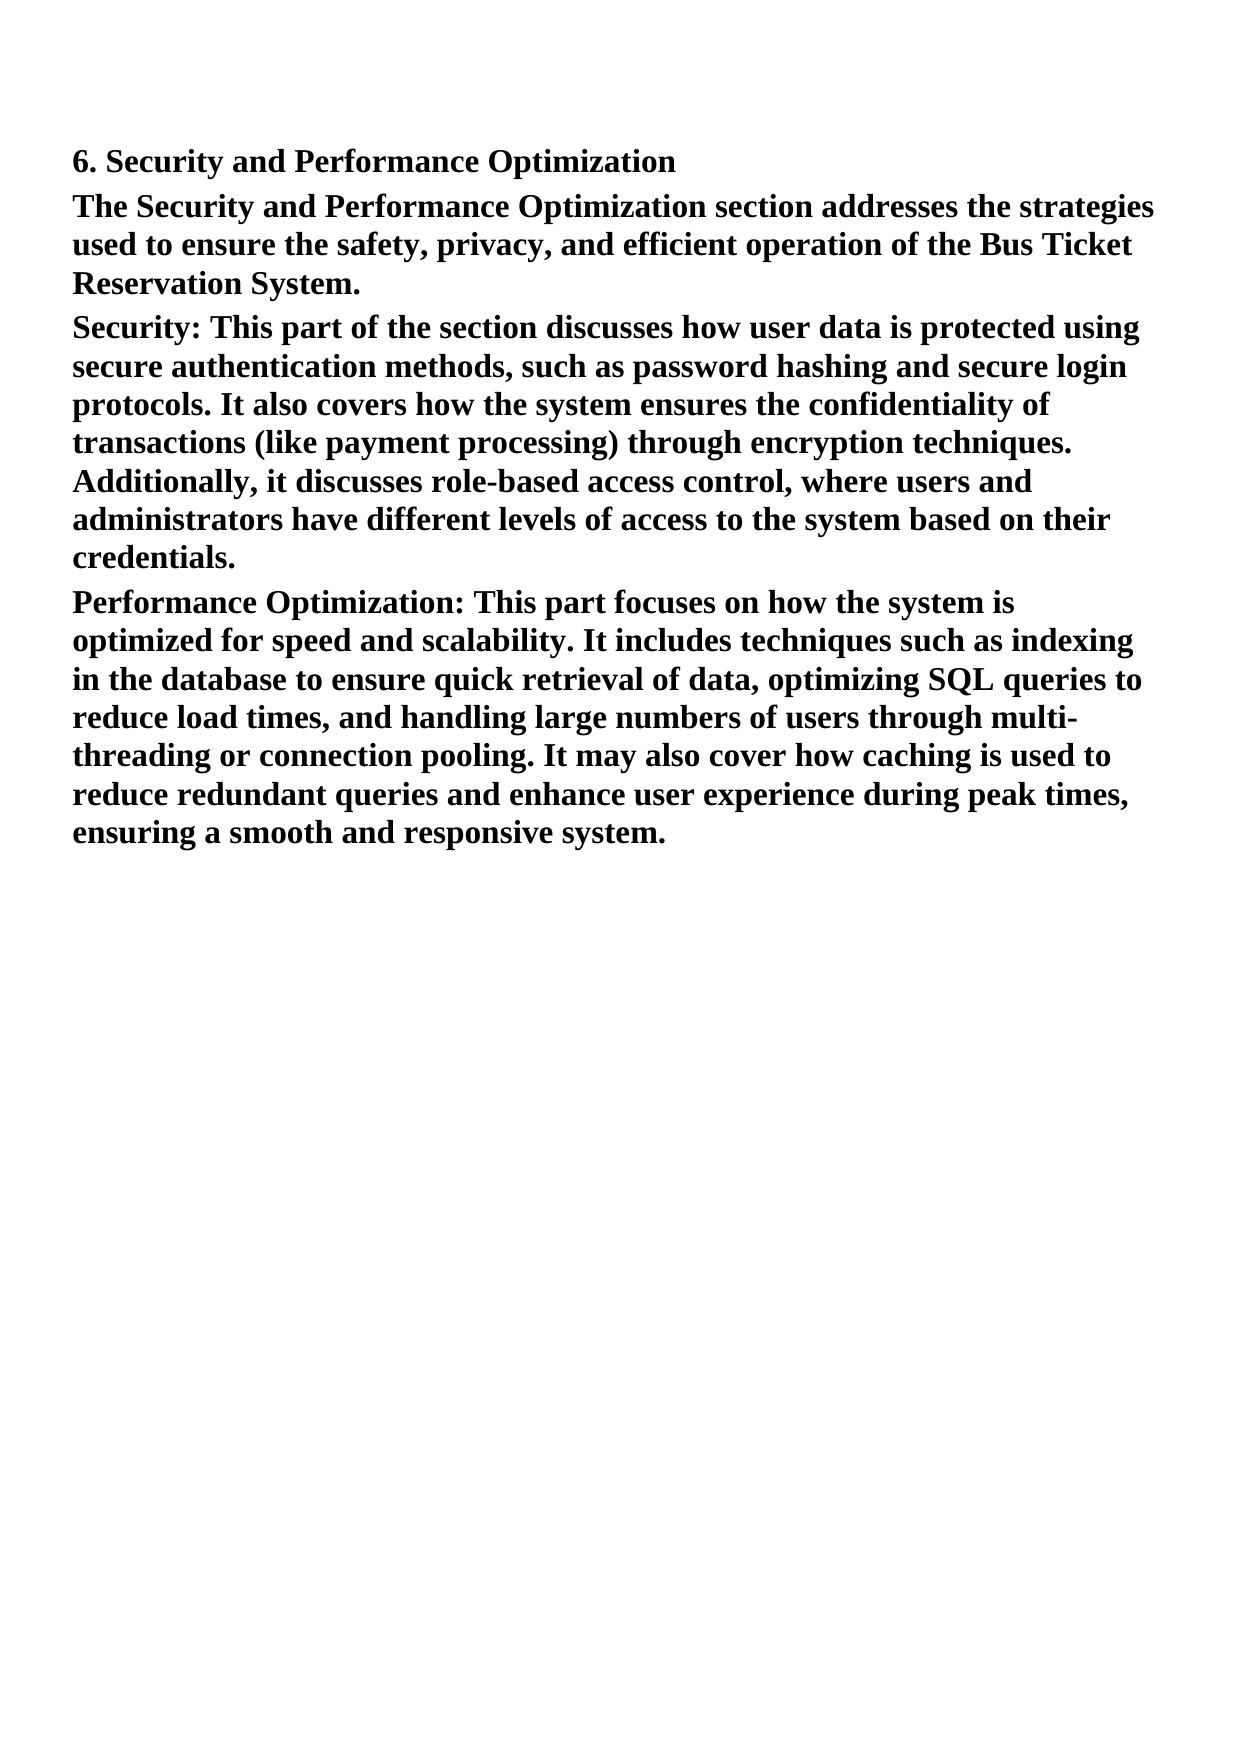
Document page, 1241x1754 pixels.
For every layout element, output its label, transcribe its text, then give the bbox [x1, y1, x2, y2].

subtitle Performance Optimization: This part focuses on how the system is optimized for speed and scalability. It includes techniques such as indexing in the database to ensure quick retrieval of data, optimizing SQL queries to reduce load times, and handling large numbers of users through multi-threading or connection pooling. It may also cover how caching is used to reduce redundant queries and enhance user experience during peak times, ensuring a smooth and responsive system. [72, 582, 1163, 850]
subtitle 6. Security and Performance Optimization [72, 142, 1163, 180]
subtitle The Security and Performance Optimization section addresses the strategies used to ensure the safety, privacy, and efficient operation of the Bus Ticket Reservation System. [72, 186, 1163, 301]
subtitle Security: This part of the section discusses how user data is protected using secure authentication methods, such as password hashing and secure login protocols. It also covers how the system ensures the confidentiality of transactions (like payment processing) through encryption techniques. Additionally, it discusses role-based access control, where users and administrators have different levels of access to the system based on their credentials. [72, 307, 1163, 576]
